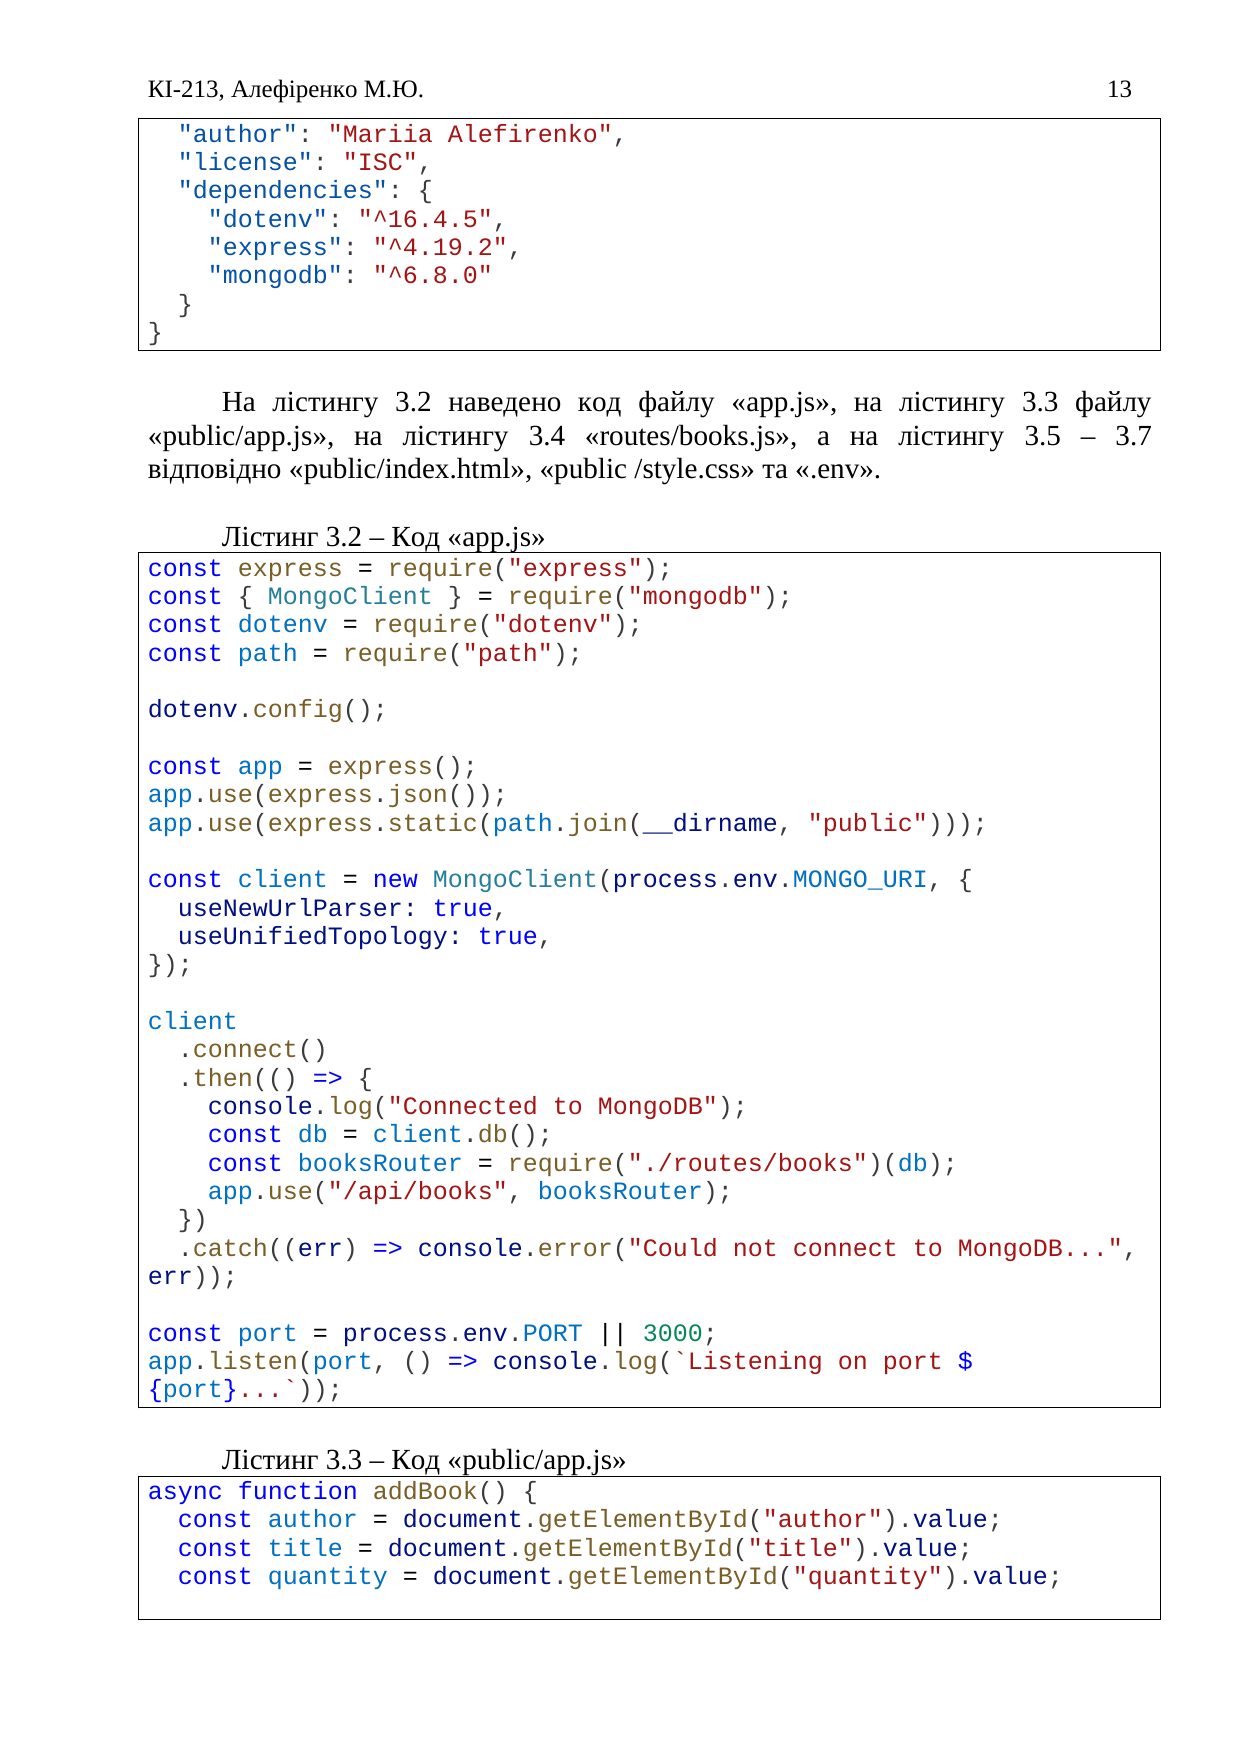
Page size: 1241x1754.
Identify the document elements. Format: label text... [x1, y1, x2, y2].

text app.use(express.static(path.join(__dirname, "public"))); [148, 810, 1152, 839]
text "dotenv": "^16.4.5", [148, 206, 1152, 234]
text app.use(express.json()); [148, 782, 1152, 810]
text "author": "Mariia Alefirenko", [139, 119, 1160, 149]
text "express": "^4.19.2", [148, 234, 1152, 263]
text useNewUrlParser: true, [148, 895, 1152, 924]
text Лістинг 3.2 – Код «app.js» [148, 519, 1152, 552]
text } [139, 316, 1160, 350]
text console.log("Connected to MongoDB"); [148, 1094, 1152, 1122]
text client [148, 1009, 1152, 1037]
text const app = express(); [148, 754, 1152, 782]
text app.listen(port, () => console.log(`Listening on port ${port}...`)); [139, 1346, 1160, 1407]
text const dotenv = require("dotenv"); [148, 612, 1152, 640]
text const { MongoClient } = require("mongodb"); [148, 584, 1152, 612]
text app.use("/api/books", booksRouter); [148, 1179, 1152, 1207]
text }); [148, 952, 1152, 980]
text async function addBook() { [139, 1477, 1160, 1507]
text "license": "ISC", [148, 149, 1152, 178]
text }) [148, 1207, 1152, 1235]
text const db = client.db(); [148, 1122, 1152, 1150]
text const client = new MongoClient(process.env.MONGO_URI, { [148, 867, 1152, 895]
text } [148, 291, 1152, 316]
text "dependencies": { [148, 178, 1152, 206]
text "mongodb": "^6.8.0" [148, 263, 1152, 291]
text dotenv.config(); [148, 697, 1152, 725]
text const booksRouter = require("./routes/books")(db); [148, 1150, 1152, 1179]
text const title = document.getElementById("title").value; [148, 1535, 1152, 1564]
text useUnifiedTopology: true, [148, 924, 1152, 952]
text На лістингу 3.2 наведено код файлу «app.js», на лістингу 3.3 файлу «public/app.js», на лістингу 3.4 «routes/books.js», а на лістингу 3.5 – 3.7 відповідно «public/index.html», «public /style.css» та «.env». [148, 384, 1152, 485]
text const express = require("express"); [139, 553, 1160, 584]
text .then(() => { [148, 1065, 1152, 1094]
text Лістинг 3.3 – Код «public/app.js» [148, 1442, 1152, 1476]
text .connect() [148, 1037, 1152, 1065]
text const author = document.getElementById("author").value; [148, 1507, 1152, 1535]
text const quantity = document.getElementById("quantity").value; [148, 1564, 1152, 1592]
text const port = process.env.PORT || 3000; [148, 1320, 1152, 1346]
text .catch((err) => console.error("Could not connect to MongoDB...", err)); [148, 1235, 1152, 1292]
text const path = require("path"); [148, 640, 1152, 669]
